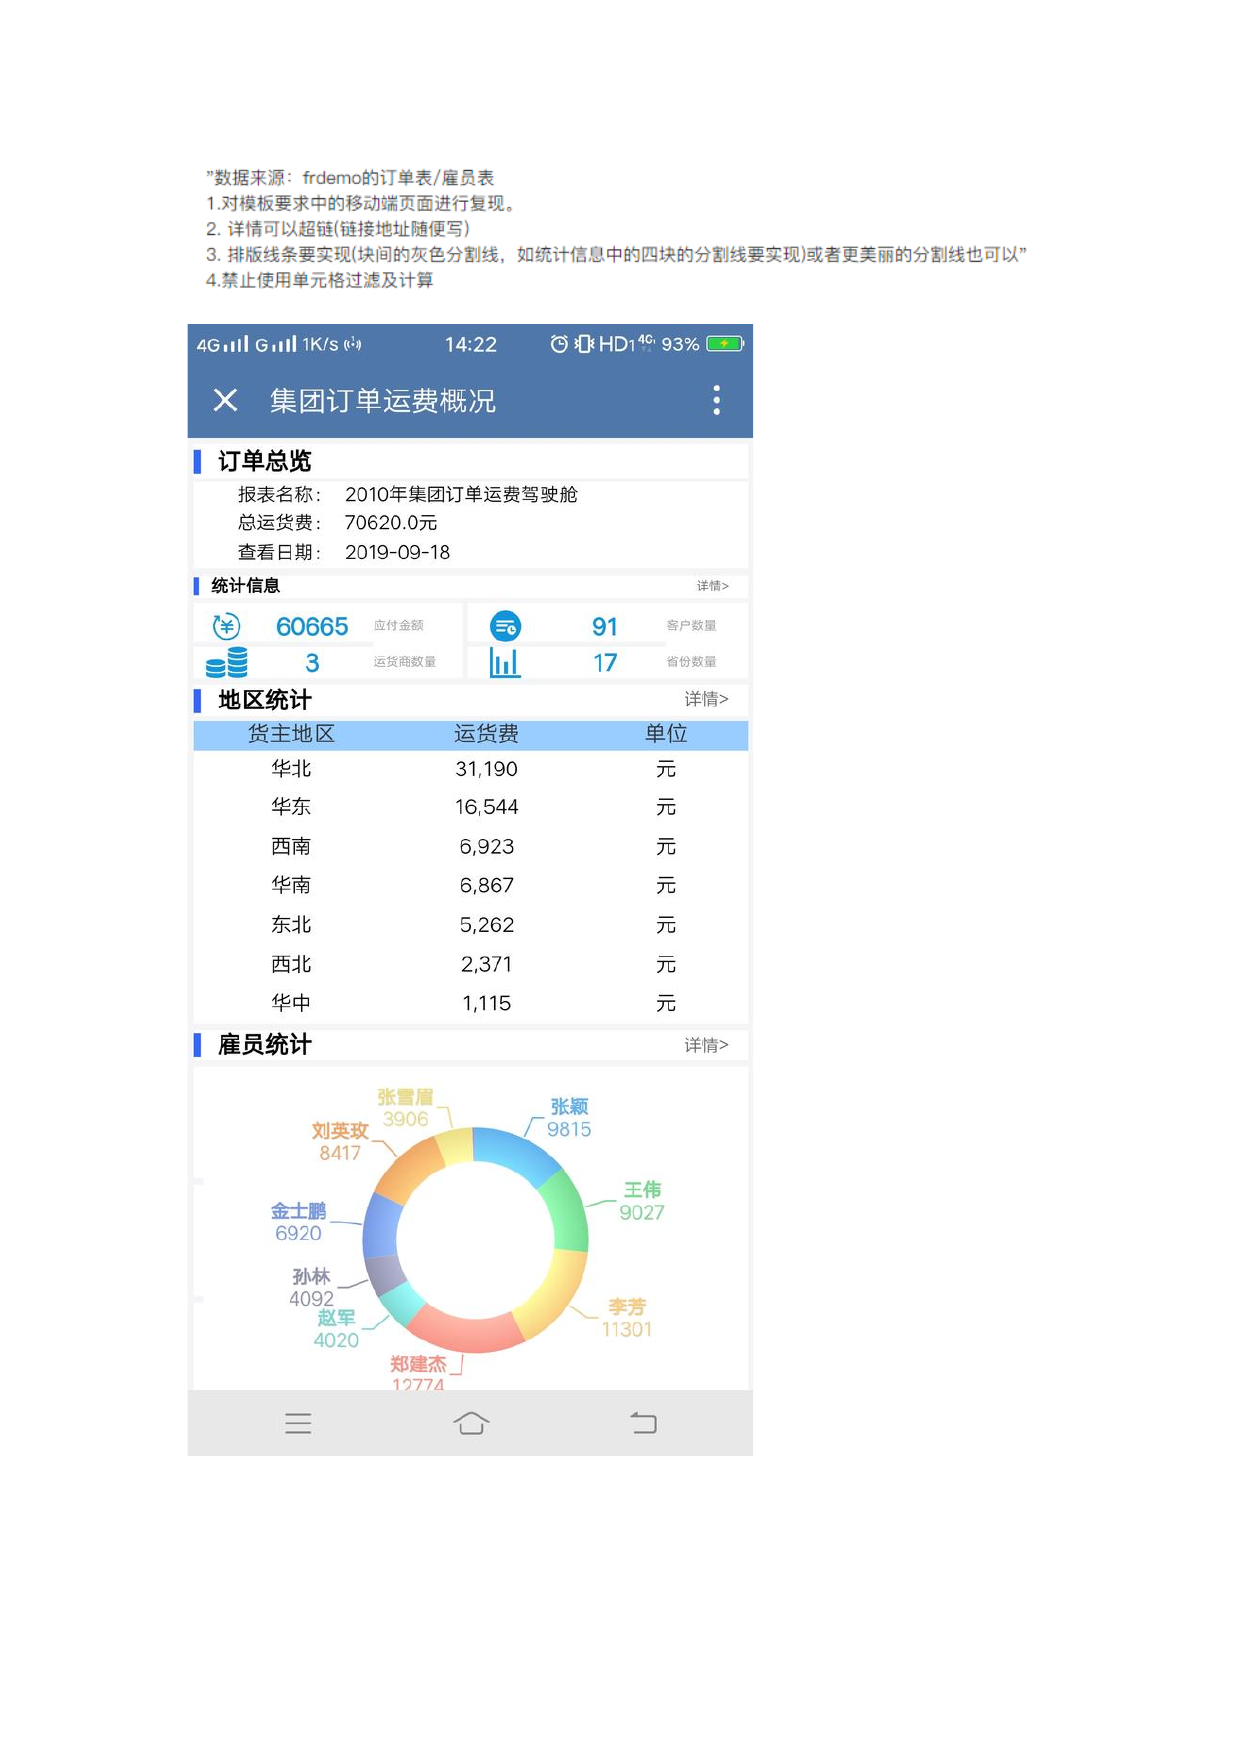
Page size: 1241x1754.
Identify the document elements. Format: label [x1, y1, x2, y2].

picture [187, 162, 1048, 298]
picture [187, 324, 754, 1456]
